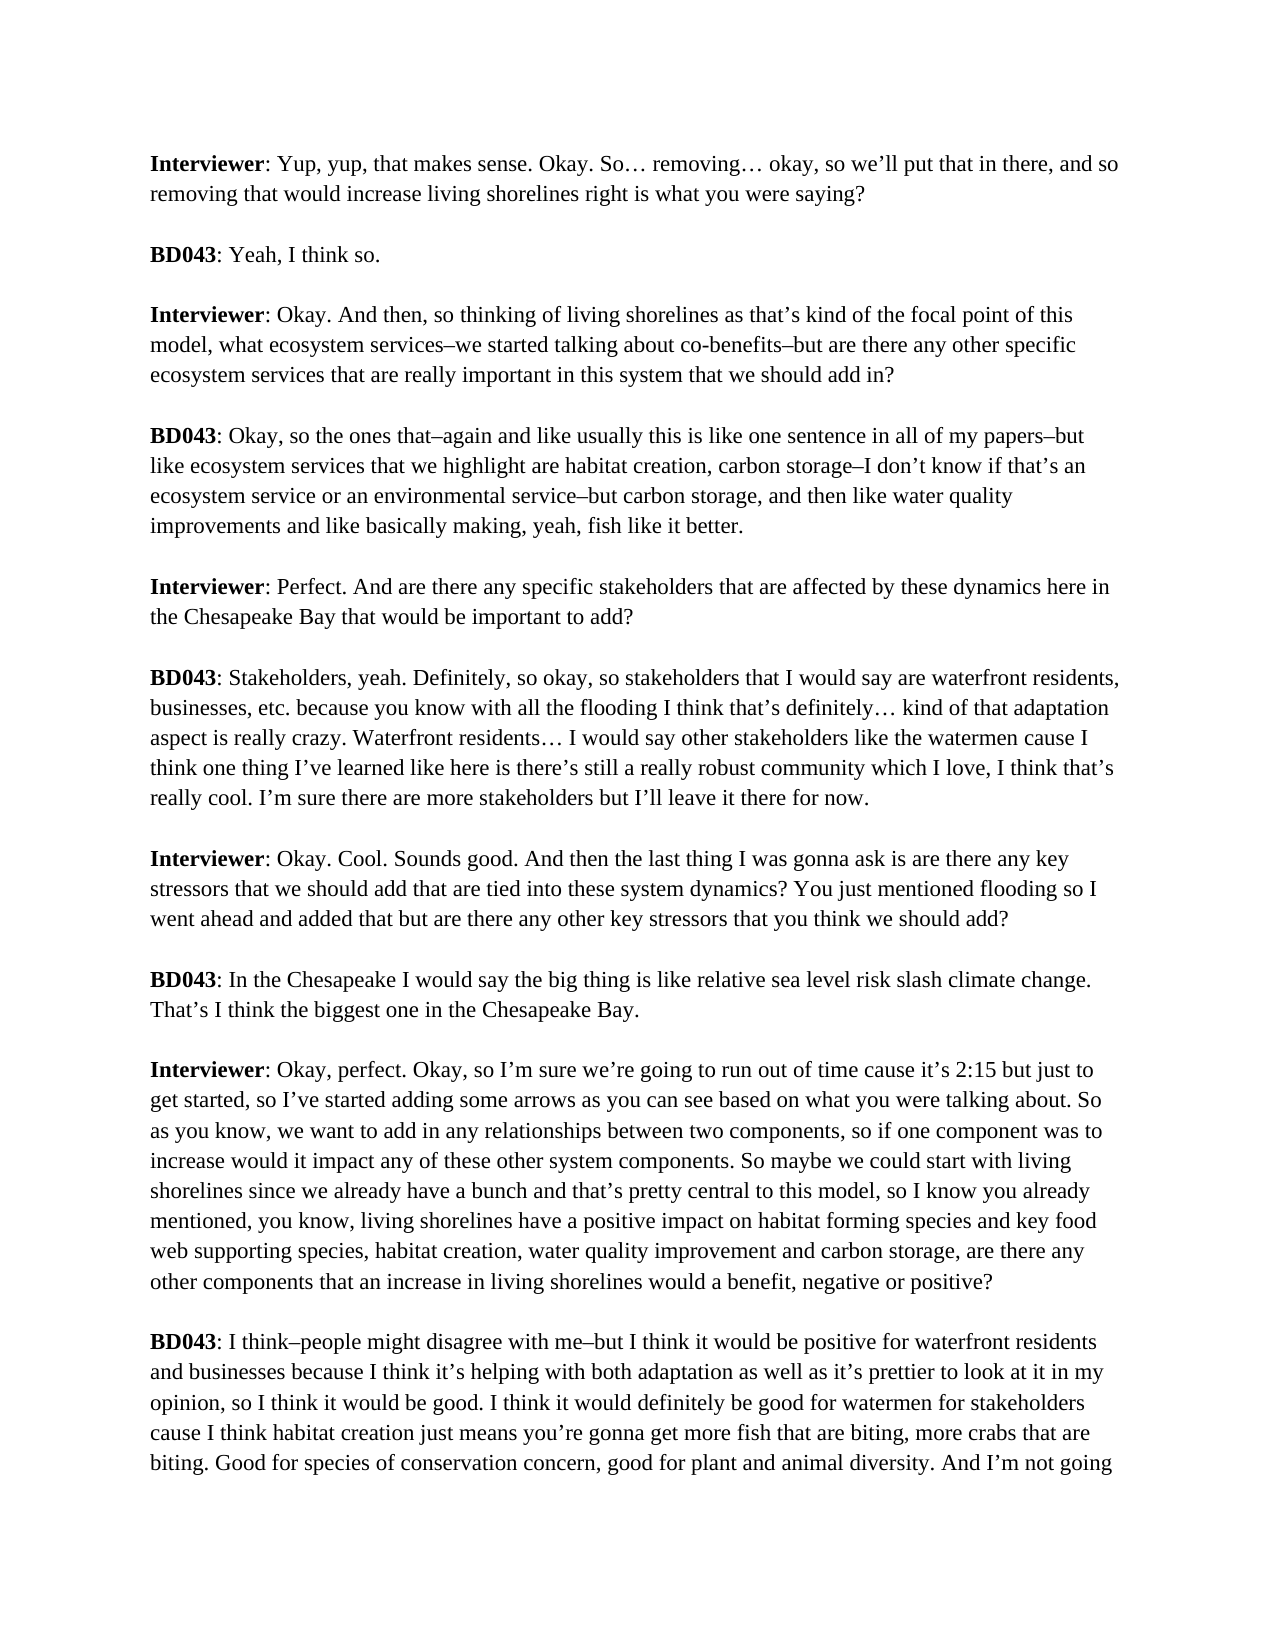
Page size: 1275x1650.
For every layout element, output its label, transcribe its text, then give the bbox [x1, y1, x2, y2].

text Interviewer: Perfect. And are there any specific stakeholders that are affected by these dynamics here in the Chesapeake Bay that would be important to add? [150, 573, 1125, 629]
text Interviewer: Okay. Cool. Sounds good. And then the last thing I was gonna ask is are there any key stressors that we should add that are tied into these system dynamics? You just mentioned flooding so I went ahead and added that but are there any other key stressors that you think we should add? [150, 845, 1125, 932]
text BD043: In the Chesapeake I would say the big thing is like relative sea level risk slash climate change. That’s I think the biggest one in the Chesapeake Bay. [150, 966, 1125, 1022]
text Interviewer: Okay, perfect. Okay, so I’m sure we’re going to run out of time cause it’s 2:15 but just to get started, so I’ve started adding some arrows as you can see based on what you were talking about. So as you know, we want to add in any relationships between two components, so if one component was to increase would it impact any of these other system components. So maybe we could start with living shorelines since we already have a bunch and that’s pretty central to this model, so I know you already mentioned, you know, living shorelines have a positive impact on habitat forming species and key food web supporting species, habitat creation, water quality improvement and carbon storage, are there any other components that an increase in living shorelines would a benefit, negative or positive? [150, 1056, 1125, 1294]
text Interviewer: Okay. And then, so thinking of living shorelines as that’s kind of the focal point of this model, what ecosystem services–we started talking about co-benefits–but are there any other specific ecosystem services that are really important in this system that we should add in? [150, 301, 1125, 388]
text BD043: Stakeholders, yeah. Definitely, so okay, so stakeholders that I would say are waterfront residents, businesses, etc. because you know with all the flooding I think that’s definitely… kind of that adaptation aspect is really crazy. Waterfront residents… I would say other stakeholders like the watermen cause I think one thing I’ve learned like here is there’s still a really robust community which I love, I think that’s really cool. I’m sure there are more stakeholders but I’ll leave it there for now. [150, 663, 1125, 811]
text BD043: Yeah, I think so. [150, 241, 1125, 267]
text BD043: Okay, so the ones that–again and like usually this is like one sentence in all of my papers–but like ecosystem services that we highlight are habitat creation, carbon storage–I don’t know if that’s an ecosystem service or an environmental service–but carbon storage, and then like water quality improvements and like basically making, yeah, fish like it better. [150, 422, 1125, 539]
text Interviewer: Yup, yup, that makes sense. Okay. So… removing… okay, so we’ll put that in there, and so removing that would increase living shorelines right is what you were saying? [150, 150, 1125, 207]
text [150, 1328, 1125, 1475]
